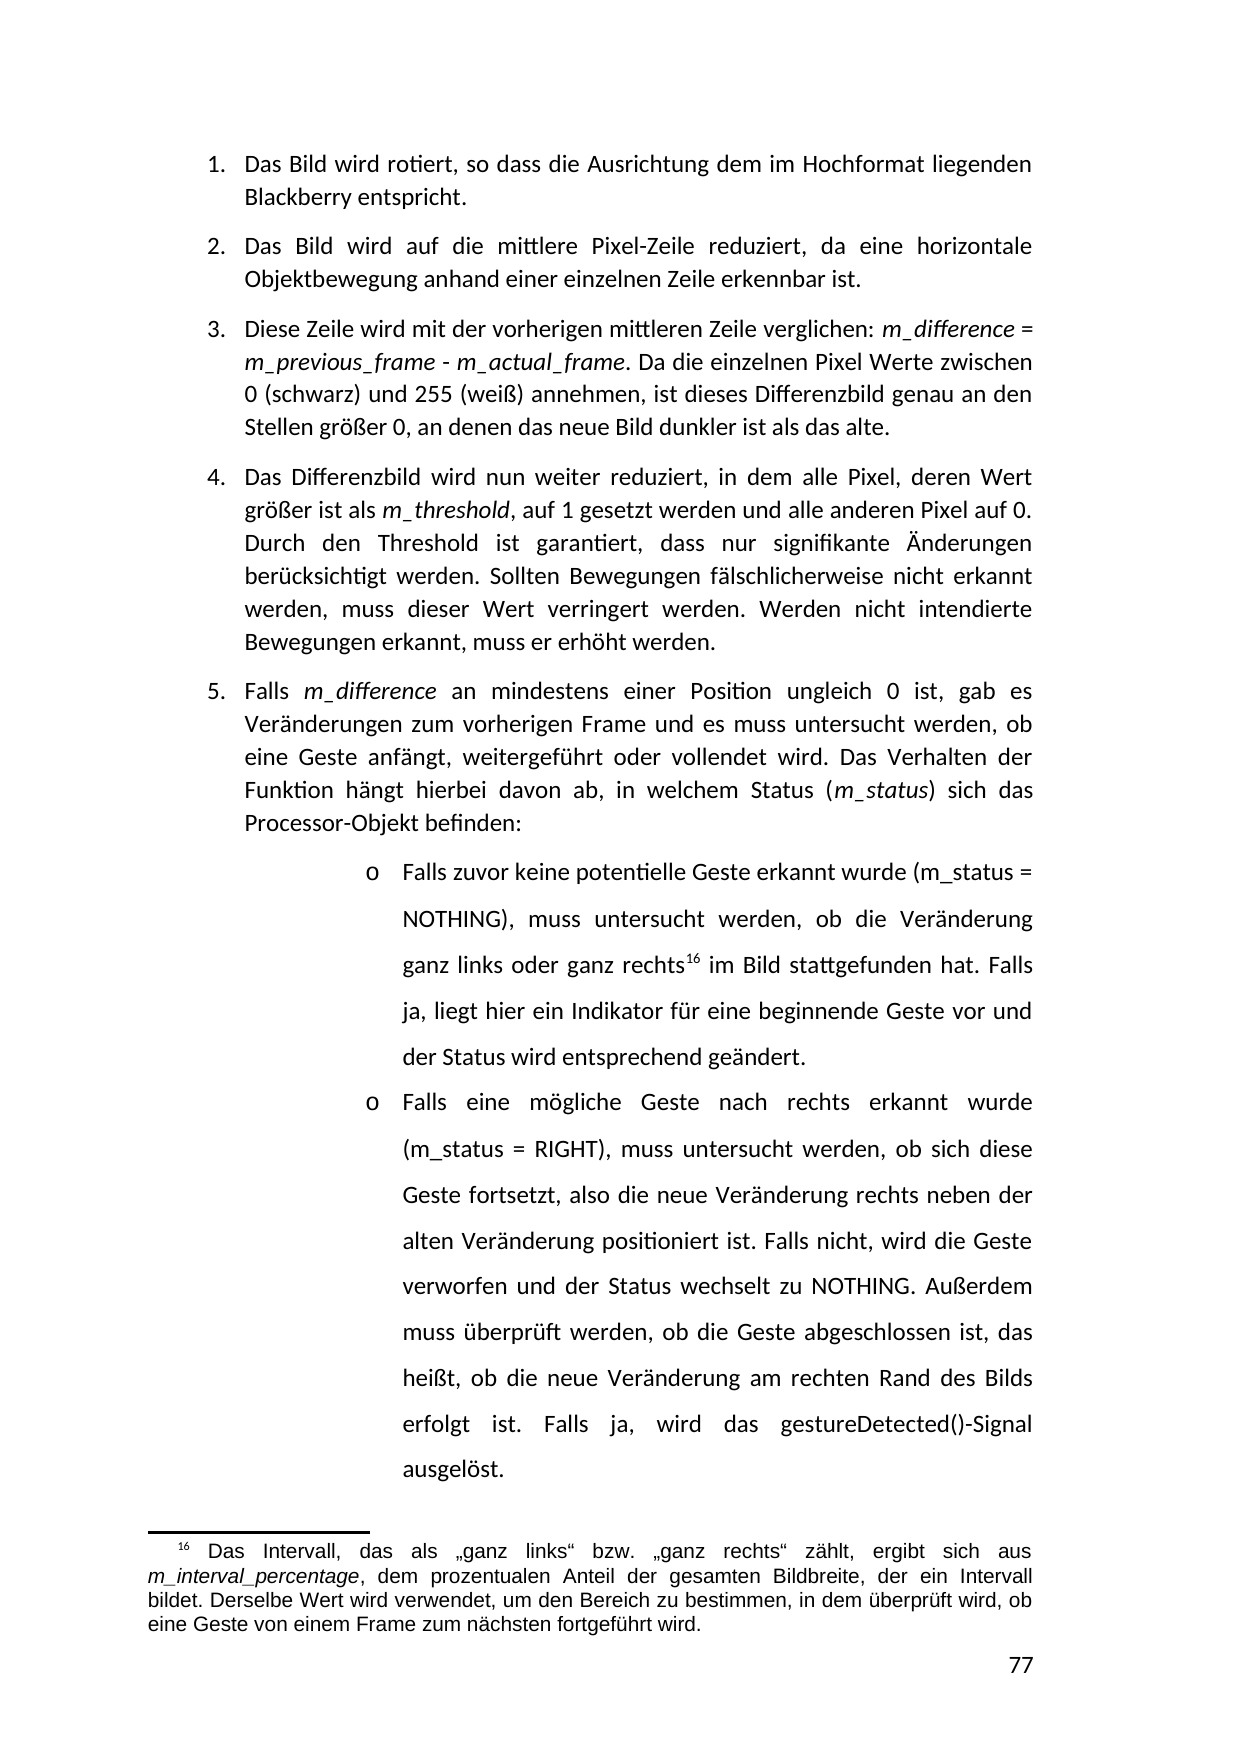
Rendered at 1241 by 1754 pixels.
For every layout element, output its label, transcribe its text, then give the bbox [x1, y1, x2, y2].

list Falls m_difference an mindestens einer Position ungleich 0 ist, gab es Veränderungen zum vorherigen Frame und es muss untersucht werden, ob eine Geste anfängt, weitergeführt oder vollendet wird. Das Verhalten der Funktion hängt hierbei davon ab, in welchem Status (m_status) sich das Processor-Objekt befinden: [207, 675, 1033, 837]
list Das Bild wird auf die mittlere Pixel-Zeile reduziert, da eine horizontale Objektbewegung anhand einer einzelnen Zeile erkennbar ist. [207, 230, 1033, 294]
list Diese Zeile wird mit der vorherigen mittleren Zeile verglichen: m_difference = m_previous_frame - m_actual_frame. Da die einzelnen Pixel Werte zwischen 0 (schwarz) und 255 (weiß) annehmen, ist dieses Differenzbild genau an den Stellen größer 0, an denen das neue Bild dunkler ist als das alte. [207, 313, 1033, 442]
list Das Differenzbild wird nun weiter reduziert, in dem alle Pixel, deren Wert größer ist als m_threshold, auf 1 gesetzt werden und alle anderen Pixel auf 0. Durch den Threshold ist garantiert, dass nur signifikante Änderungen berücksichtigt werden. Sollten Bewegungen fälschlicherweise nicht erkannt werden, muss dieser Wert verringert werden. Werden nicht intendierte Bewegungen erkannt, muss er erhöht werden. [207, 461, 1033, 656]
list Das Bild wird rotiert, so dass die Ausrichtung dem im Hochformat liegenden Blackberry entspricht. [207, 148, 1033, 211]
list Falls eine mögliche Geste nach rechts erkannt wurde (m_status = RIGHT), muss untersucht werden, ob sich diese Geste fortsetzt, also die neue Veränderung rechts neben der alten Veränderung positioniert ist. Falls nicht, wird die Geste verworfen und der Status wechselt zu NOTHING. Außerdem muss überprüft werden, ob die Geste abgeschlossen ist, das heißt, ob die neue Veränderung am rechten Rand des Bilds erfolgt ist. Falls ja, wird das gestureDetected()-Signal ausgelöst. [365, 1086, 1033, 1484]
list Falls zuvor keine potentielle Geste erkannt wurde (m_status = NOTHING), muss untersucht werden, ob die Veränderung ganz links oder ganz rechts im Bild stattgefunden hat. Falls ja, liegt hier ein Indikator für eine beginnende Geste vor und der Status wird entsprechend geändert. [365, 856, 1033, 1071]
